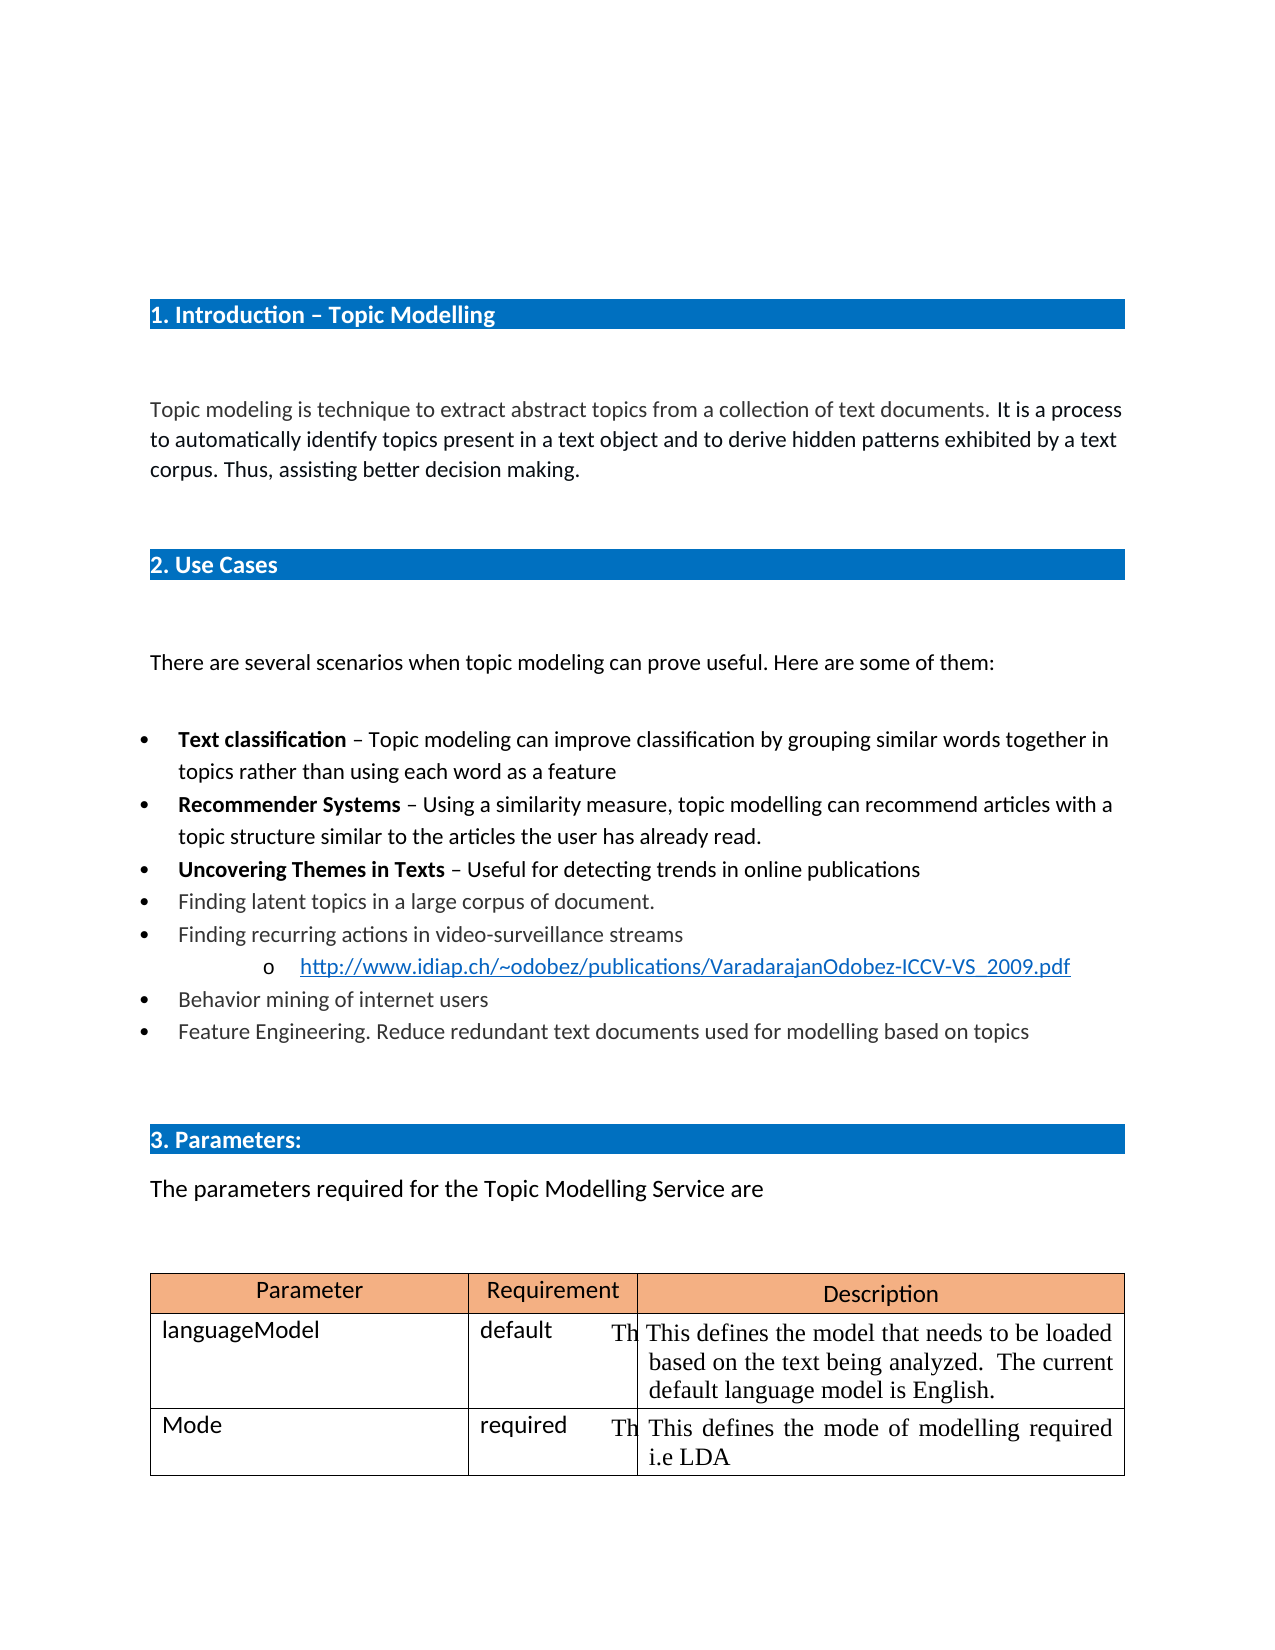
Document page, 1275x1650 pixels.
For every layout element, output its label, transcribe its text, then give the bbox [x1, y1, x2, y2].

table_cell required [469, 1409, 637, 1475]
list Text classification – Topic modeling can improve classification by grouping similar words together in topics rather than using each word as a feature [141, 720, 1125, 785]
table_cell languageModel [151, 1314, 468, 1408]
list Feature Engineering. Reduce redundant text documents used for modelling based on topics [141, 1013, 1125, 1045]
table_cell default [469, 1314, 637, 1408]
text 1. Introduction – Topic Modelling [150, 299, 1125, 329]
table_header Requirement [469, 1274, 637, 1313]
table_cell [638, 1409, 1124, 1475]
list Finding recurring actions in video-surveillance streams [141, 915, 1125, 948]
text Topic modeling is technique to extract abstract topics from a collection of text documents. It is a process to automatically identify topics present in a text object and to derive hidden patterns exhibited by a text corpus. Thus, assisting better decision making. [150, 395, 1125, 484]
table_cell Mode [151, 1409, 468, 1475]
table_header Description [638, 1274, 1124, 1313]
list Behavior mining of internet users [141, 980, 1125, 1013]
text There are several scenarios when topic modeling can prove useful. Here are some of them: [150, 648, 1125, 677]
list http://www.idiap.ch/~odobez/publications/VaradarajanOdobez-ICCV-VS_2009.pdf [262, 948, 1125, 980]
list Recommender Systems – Using a similarity measure, topic modelling can recommend articles with a topic structure similar to the articles the user has already read. [141, 785, 1125, 850]
list Uncovering Themes in Texts – Useful for detecting trends in online publications [141, 850, 1125, 883]
text The parameters required for the Topic Modelling Service are [150, 1174, 1125, 1204]
table_cell Th This defines the model that needs to be loaded based on the text being analyzed. The current default language model is English. [638, 1314, 1124, 1408]
table_header Parameter [151, 1274, 468, 1313]
list Finding latent topics in a large corpus of document. [141, 883, 1125, 915]
text 2. Use Cases [150, 549, 1125, 580]
text 3. Parameters: [150, 1124, 1125, 1154]
